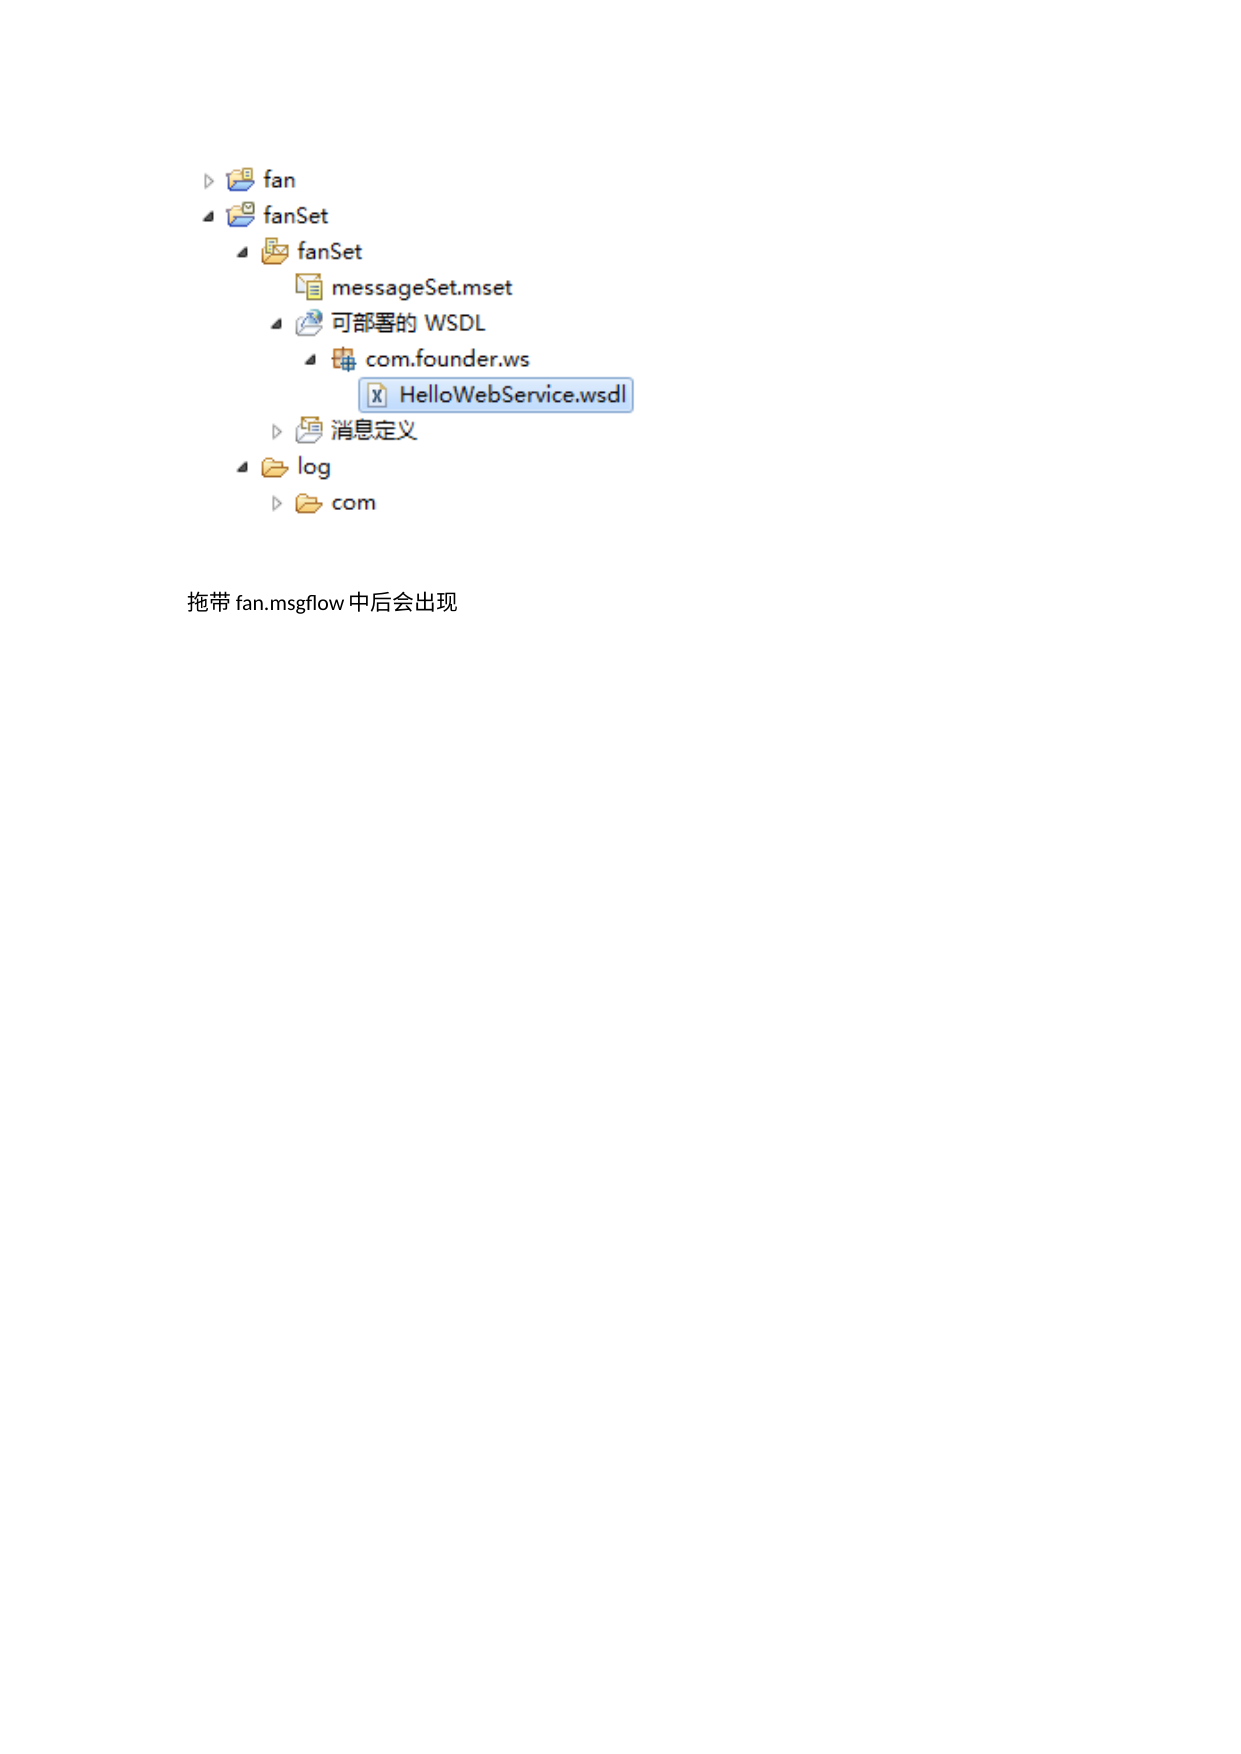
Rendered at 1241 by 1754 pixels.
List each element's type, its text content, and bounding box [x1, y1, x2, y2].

text 拖带fan.msgflow中后会出现 [187, 584, 1053, 617]
picture [187, 162, 677, 578]
